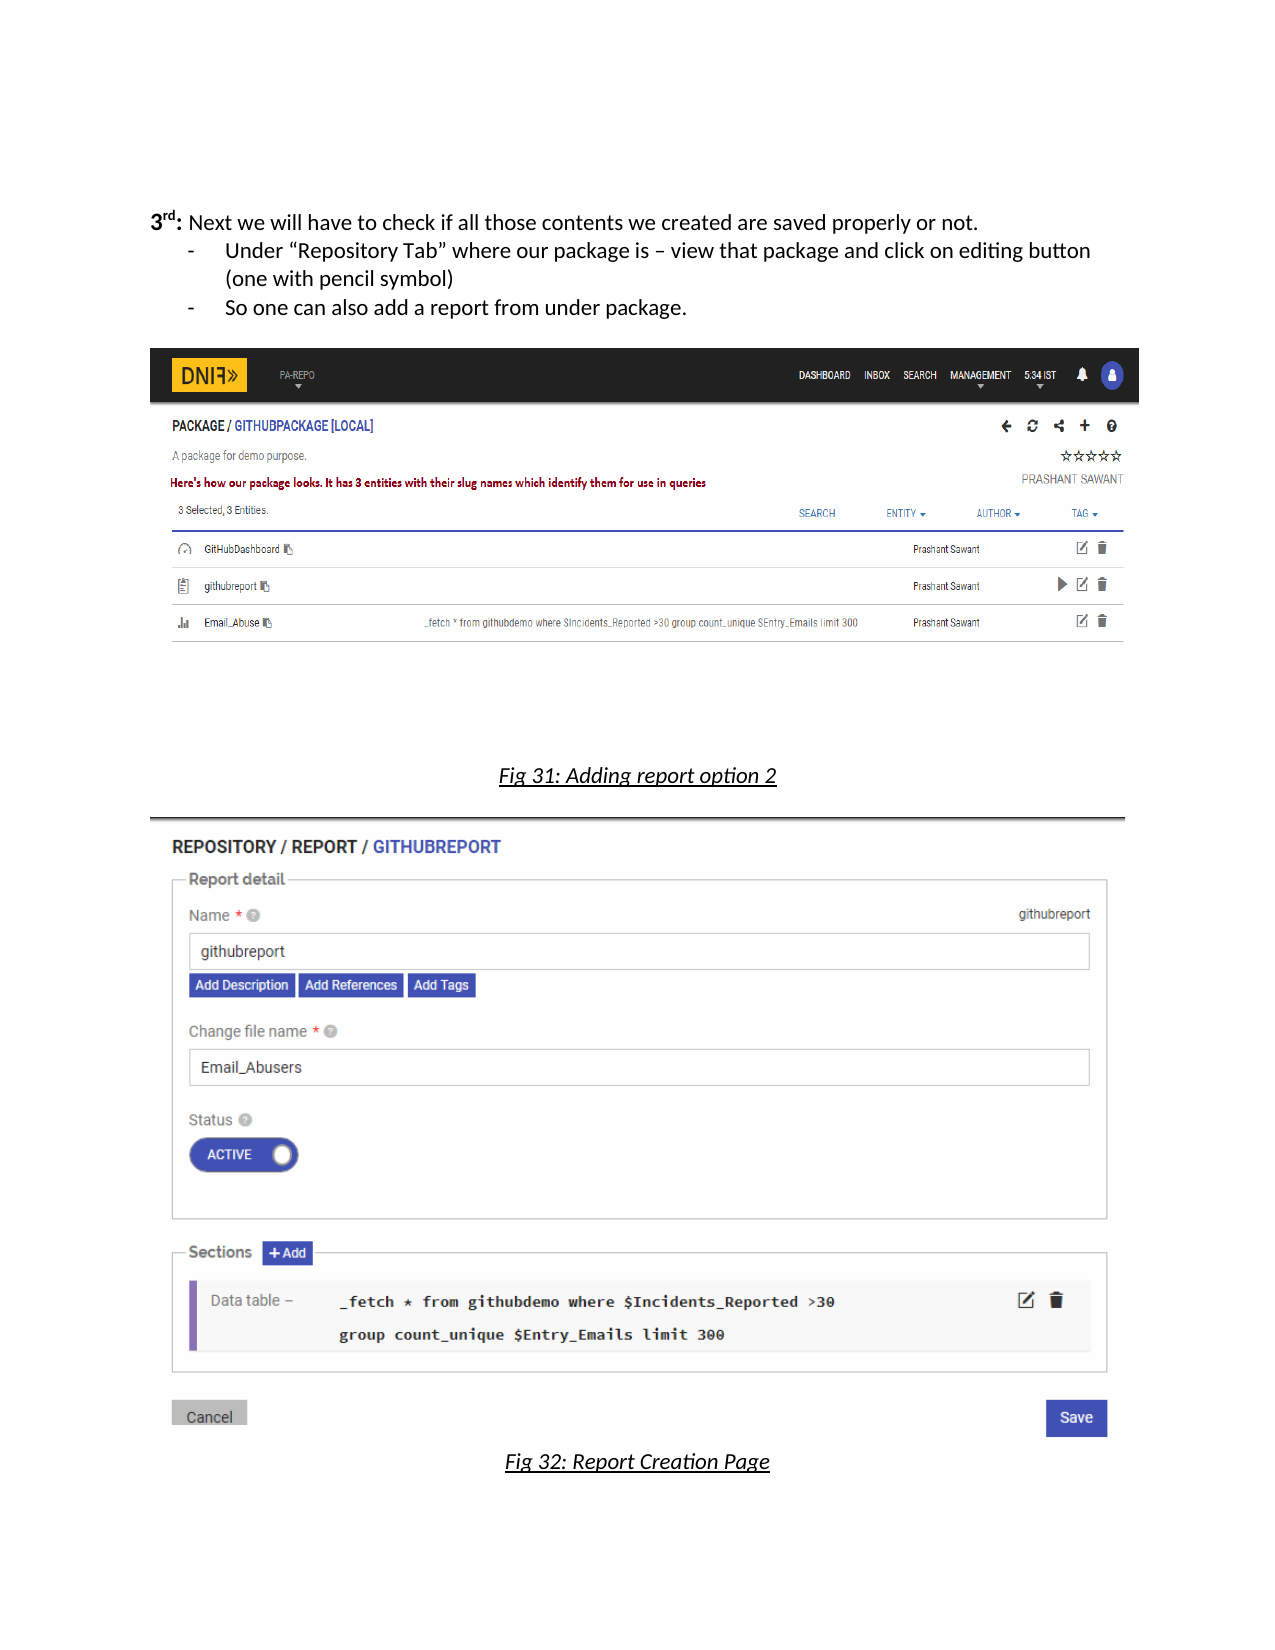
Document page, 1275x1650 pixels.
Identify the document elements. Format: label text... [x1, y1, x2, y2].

list Under “Repository Tab” where our package is – view that package and click on editing button (one with pencil symbol) [187, 237, 1125, 293]
picture [150, 817, 1125, 1448]
text Fig 31: Adding report option 2 [150, 762, 1125, 789]
list So one can also add a report from under package. [187, 293, 1125, 321]
text Fig 32: Report Creation Page [150, 1448, 1125, 1475]
text 3rd: Next we will have to check if all those contents we created are saved properly or not. [150, 206, 1125, 237]
picture [150, 348, 1139, 762]
